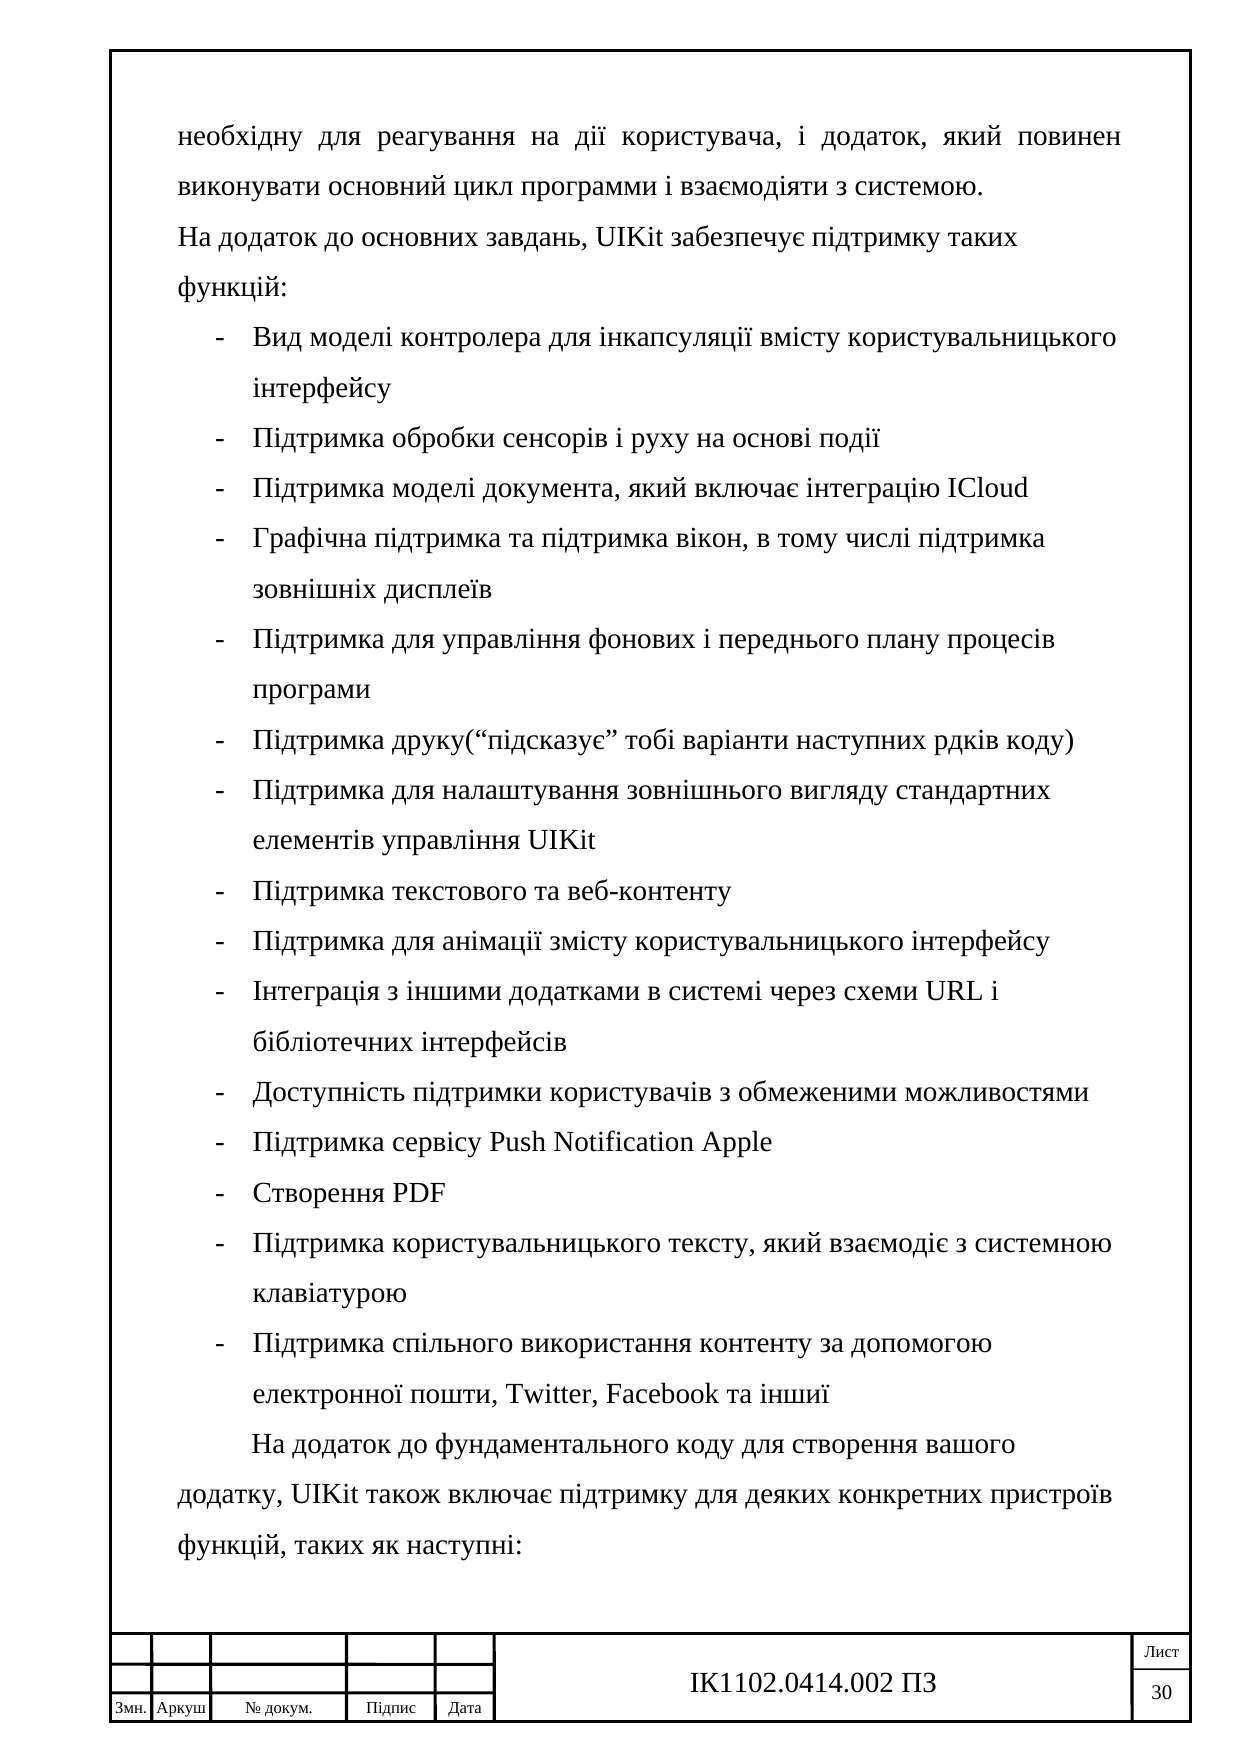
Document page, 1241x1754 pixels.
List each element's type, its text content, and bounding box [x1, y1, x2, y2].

list Підтримка для анімації змісту користувальницького інтерфейсу [215, 923, 1122, 957]
list Графічна підтримка та підтримка вікон, в тому числі підтримка зовнішніх дисплеїв [215, 521, 1122, 604]
list Підтримка для управління фонових і переднього плану процесів програми [215, 621, 1122, 705]
list Підтримка друку(“підсказує” тобі варіанти наступних рдків коду) [215, 722, 1122, 755]
list Доступність підтримки користувачів з обмеженими можливостями [215, 1074, 1122, 1108]
list Підтримка для налаштування зовнішнього вигляду стандартних елементів управління UIKit [215, 772, 1122, 856]
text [177, 118, 1122, 202]
list Підтримка обробки сенсорів і руху на основі події [215, 420, 1122, 453]
text На додаток до фундаментального коду для створення вашого додатку, UIKit також включає підтримку для деяких конкретних пристроїв функцій, таких як наступні: [177, 1426, 1122, 1560]
text На додаток до основних завдань, UIKit забезпечує підтримку таких функцій: [177, 219, 1122, 303]
list Підтримка спільного використання контенту за допомогою електронної пошти, Twitter, Facebook та іншиї [215, 1326, 1122, 1409]
list Підтримка користувальницького тексту, який взаємодіє з системною клавіатурою [215, 1225, 1122, 1309]
list Інтеграція з іншими додатками в системі через схеми URL і бібліотечних інтерфейсів [215, 973, 1122, 1057]
list Підтримка текстового та веб-контенту [215, 873, 1122, 906]
list Вид моделі контролера для інкапсуляції вмісту користувальницького інтерфейсу [215, 319, 1122, 403]
list Підтримка моделі документа, який включає інтеграцію ICloud [215, 470, 1122, 504]
list Підтримка сервісу Push Notification Apple [215, 1124, 1122, 1158]
list Створення PDF [215, 1175, 1122, 1208]
